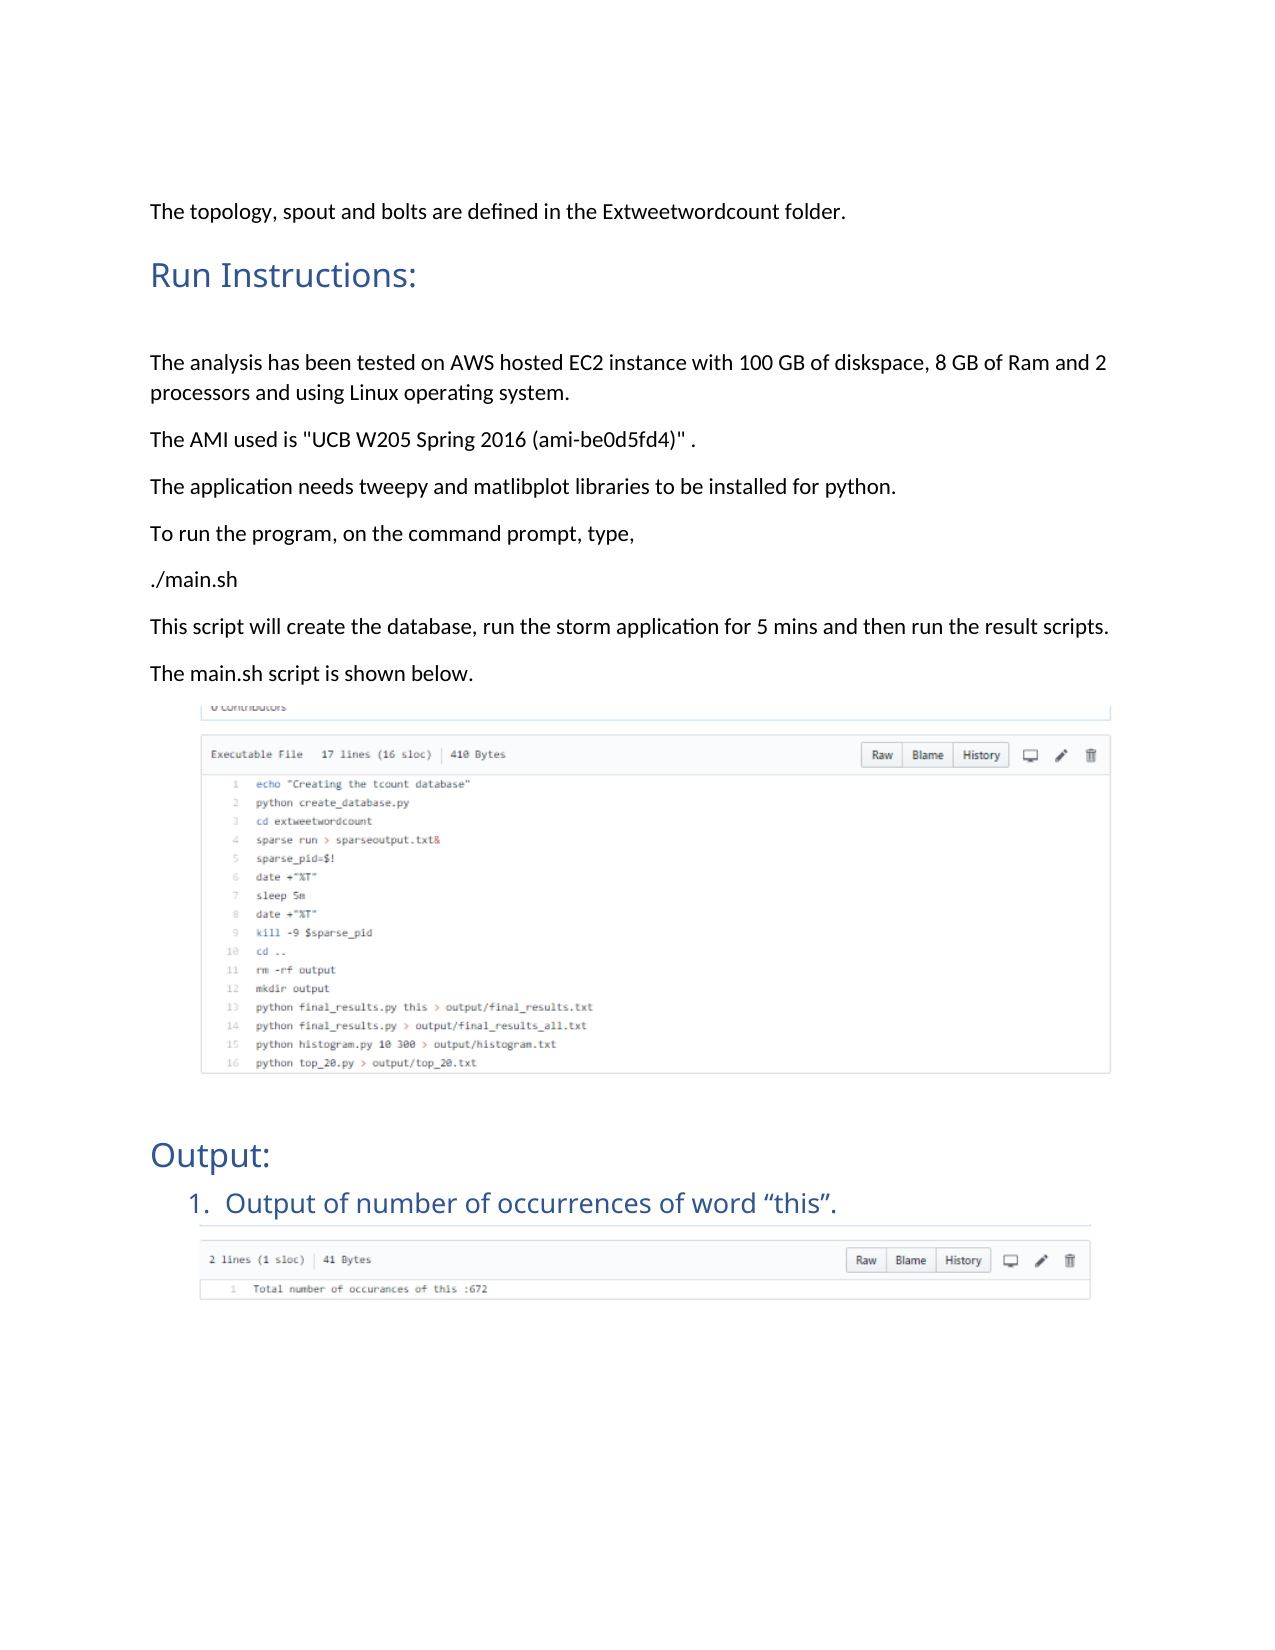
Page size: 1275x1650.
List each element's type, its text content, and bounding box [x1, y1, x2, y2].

text The AMI used is "UCB W205 Spring 2016 (ami-be0d5fd4)" . [150, 425, 1125, 453]
text This script will create the database, run the storm application for 5 mins and then run the result scripts. [150, 612, 1125, 641]
picture [150, 706, 1125, 1105]
subtitle Run Instructions: [150, 252, 1125, 297]
picture [150, 1224, 1125, 1311]
text The topology, spout and bolts are defined in the Extweetwordcount folder. [150, 197, 1125, 225]
subtitle Output: [150, 1132, 1125, 1177]
text The application needs tweepy and matlibplot libraries to be installed for python. [150, 472, 1125, 500]
text The analysis has been tested on AWS hosted EC2 instance with 100 GB of diskspace, 8 GB of Ram and 2 processors and using Linux operating system. [150, 348, 1125, 406]
text To run the program, on the command prompt, type, [150, 519, 1125, 547]
text The main.sh script is shown below. [150, 659, 1125, 687]
subtitle Output of number of occurrences of word “this”. [187, 1185, 1125, 1222]
text ./main.sh [150, 566, 1125, 594]
